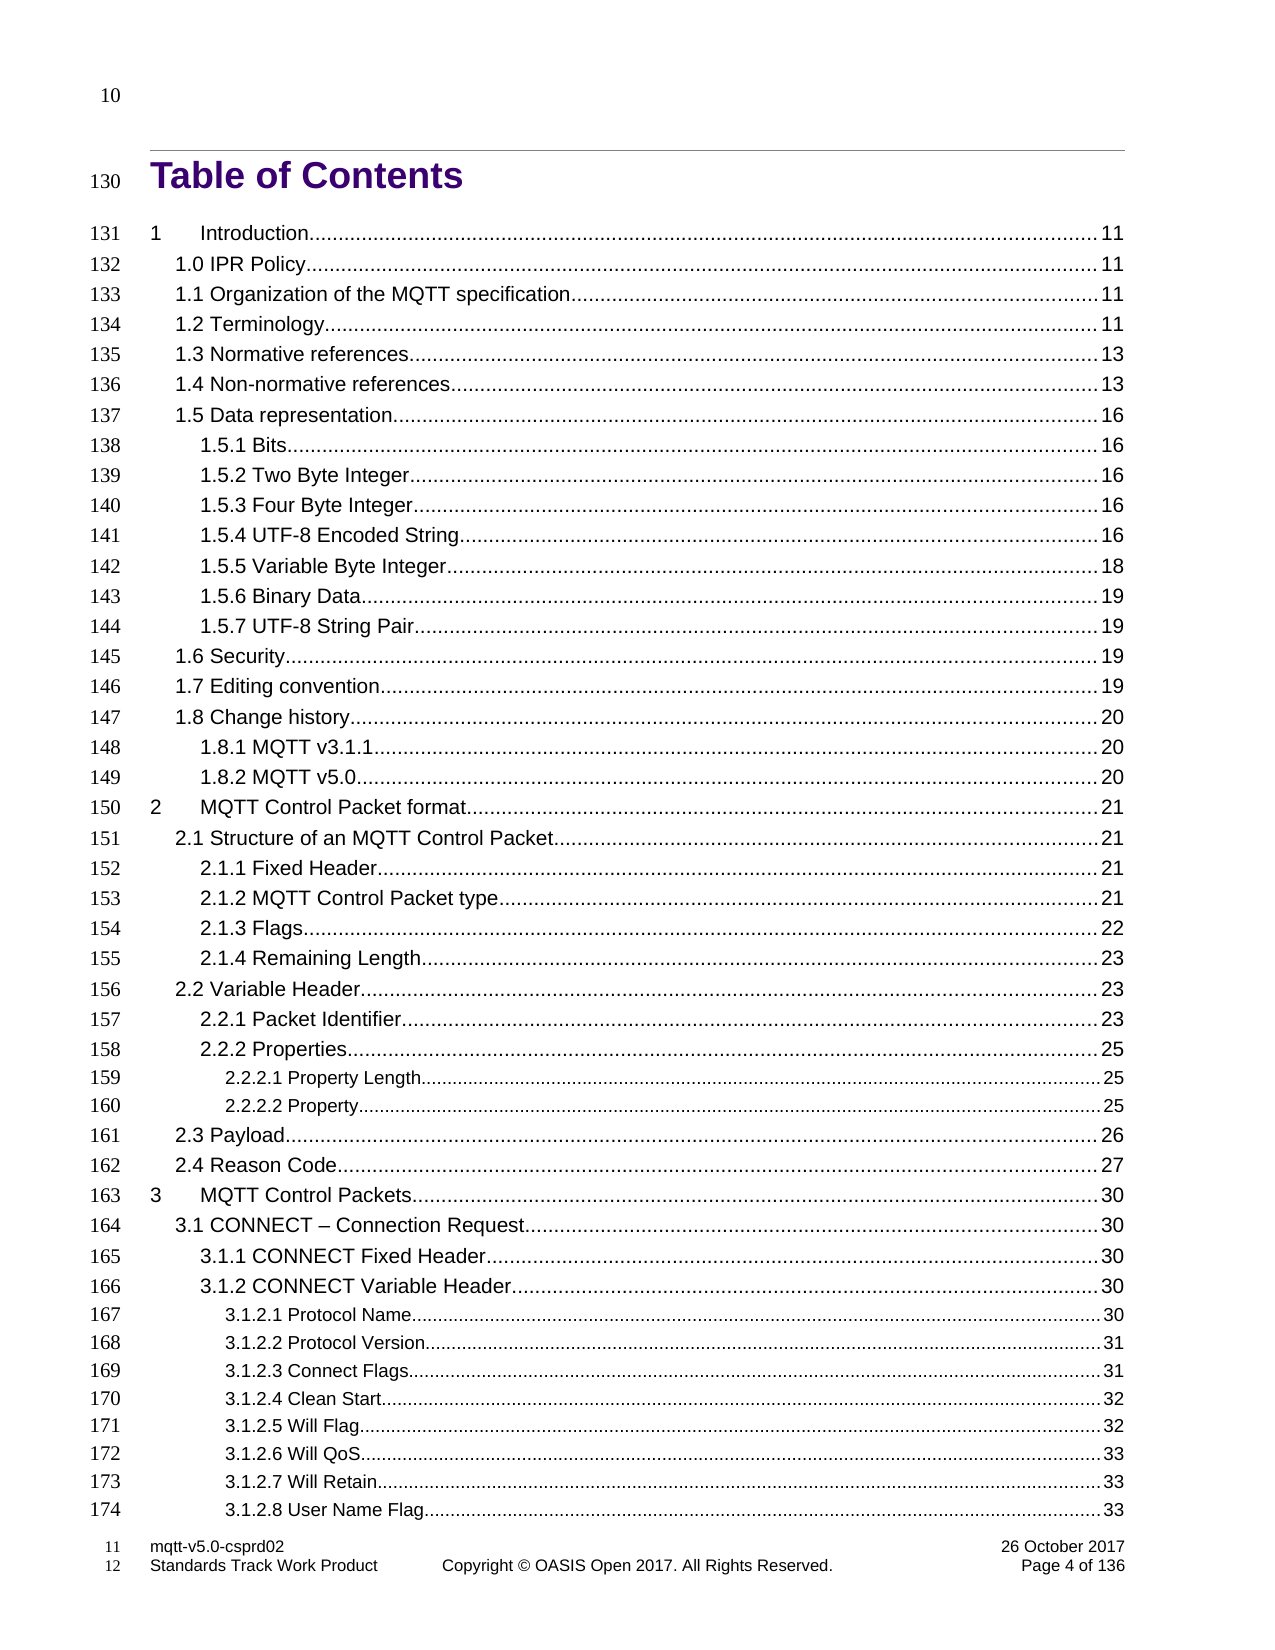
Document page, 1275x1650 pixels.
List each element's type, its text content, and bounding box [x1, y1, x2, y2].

text 3.1.2 CONNECT Variable Header 30 [200, 1274, 1125, 1298]
text Table of Contents [150, 151, 1125, 196]
text 1.5.5 Variable Byte Integer 18 [200, 553, 1125, 577]
text 3.1 CONNECT – Connection Request 30 [175, 1213, 1125, 1237]
text 1.0 IPR Policy 11 [175, 251, 1125, 275]
text 1.3 Normative references 13 [175, 342, 1125, 366]
text 3.1.2.2 Protocol Version 31 [225, 1332, 1125, 1353]
text 1.4 Non-normative references 13 [175, 372, 1125, 396]
text 3.1.2.4 Clean Start 32 [225, 1387, 1125, 1409]
text 1.5.2 Two Byte Integer 16 [200, 463, 1125, 487]
text 2.2.2.1 Property Length 25 [225, 1067, 1125, 1089]
text 1.8 Change history 20 [175, 704, 1125, 728]
text 3.1.2.3 Connect Flags 31 [225, 1359, 1125, 1381]
text 2 MQTT Control Packet format 21 [150, 795, 1125, 819]
text 2.2.2.2 Property 25 [225, 1095, 1125, 1116]
text 1.6 Security 19 [285, 644, 1125, 668]
text 2.1.4 Remaining Length 23 [200, 946, 1125, 970]
text 2.1.1 Fixed Header 21 [200, 856, 1125, 879]
text 1.2 Terminology 11 [175, 312, 1125, 336]
text 3.1.2.8 User Name Flag 33 [225, 1499, 1125, 1520]
text 1.5.1 Bits 16 [200, 433, 1125, 457]
text 2.4 Reason Code 27 [175, 1153, 1125, 1177]
text 3.1.2.1 Protocol Name 30 [225, 1304, 1125, 1326]
text 2.1 Structure of an MQTT Control Packet 21 [175, 825, 1125, 849]
text 1.8.1 MQTT v3.1.1 20 [200, 735, 1125, 759]
text 1.5.6 Binary Data 19 [200, 584, 1125, 608]
text 3 MQTT Control Packets 30 [150, 1183, 1125, 1207]
text 3.1.2.6 Will QoS 33 [225, 1443, 1125, 1464]
text 1.8.2 MQTT v5.0 20 [200, 765, 1125, 789]
text 3.1.1 CONNECT Fixed Header 30 [200, 1243, 1125, 1267]
text 2.2.1 Packet Identifier 23 [200, 1007, 1125, 1031]
text 1.5 Data representation 16 [175, 402, 1125, 426]
text 2.2.2 Properties 25 [200, 1037, 1125, 1061]
text 2.3 Payload 26 [175, 1123, 1125, 1147]
text 1 Introduction 11 [150, 221, 1125, 245]
text 1.7 Editing convention 19 [175, 674, 1125, 698]
text 1.5.4 UTF-8 Encoded String 16 [200, 523, 1125, 547]
text 3.1.2.5 Will Flag 32 [225, 1415, 1125, 1437]
text 1.1 Organization of the MQTT specification 11 [175, 282, 1125, 306]
text 2.1.2 MQTT Control Packet type 21 [200, 886, 1125, 910]
text 2.2 Variable Header 23 [175, 976, 1125, 1000]
text 1.5.3 Four Byte Integer 16 [200, 493, 1125, 517]
text 1.5.7 UTF-8 String Pair 19 [200, 614, 1125, 638]
text 3.1.2.7 Will Retain 33 [225, 1471, 1125, 1492]
text 2.1.3 Flags 22 [200, 916, 1125, 940]
